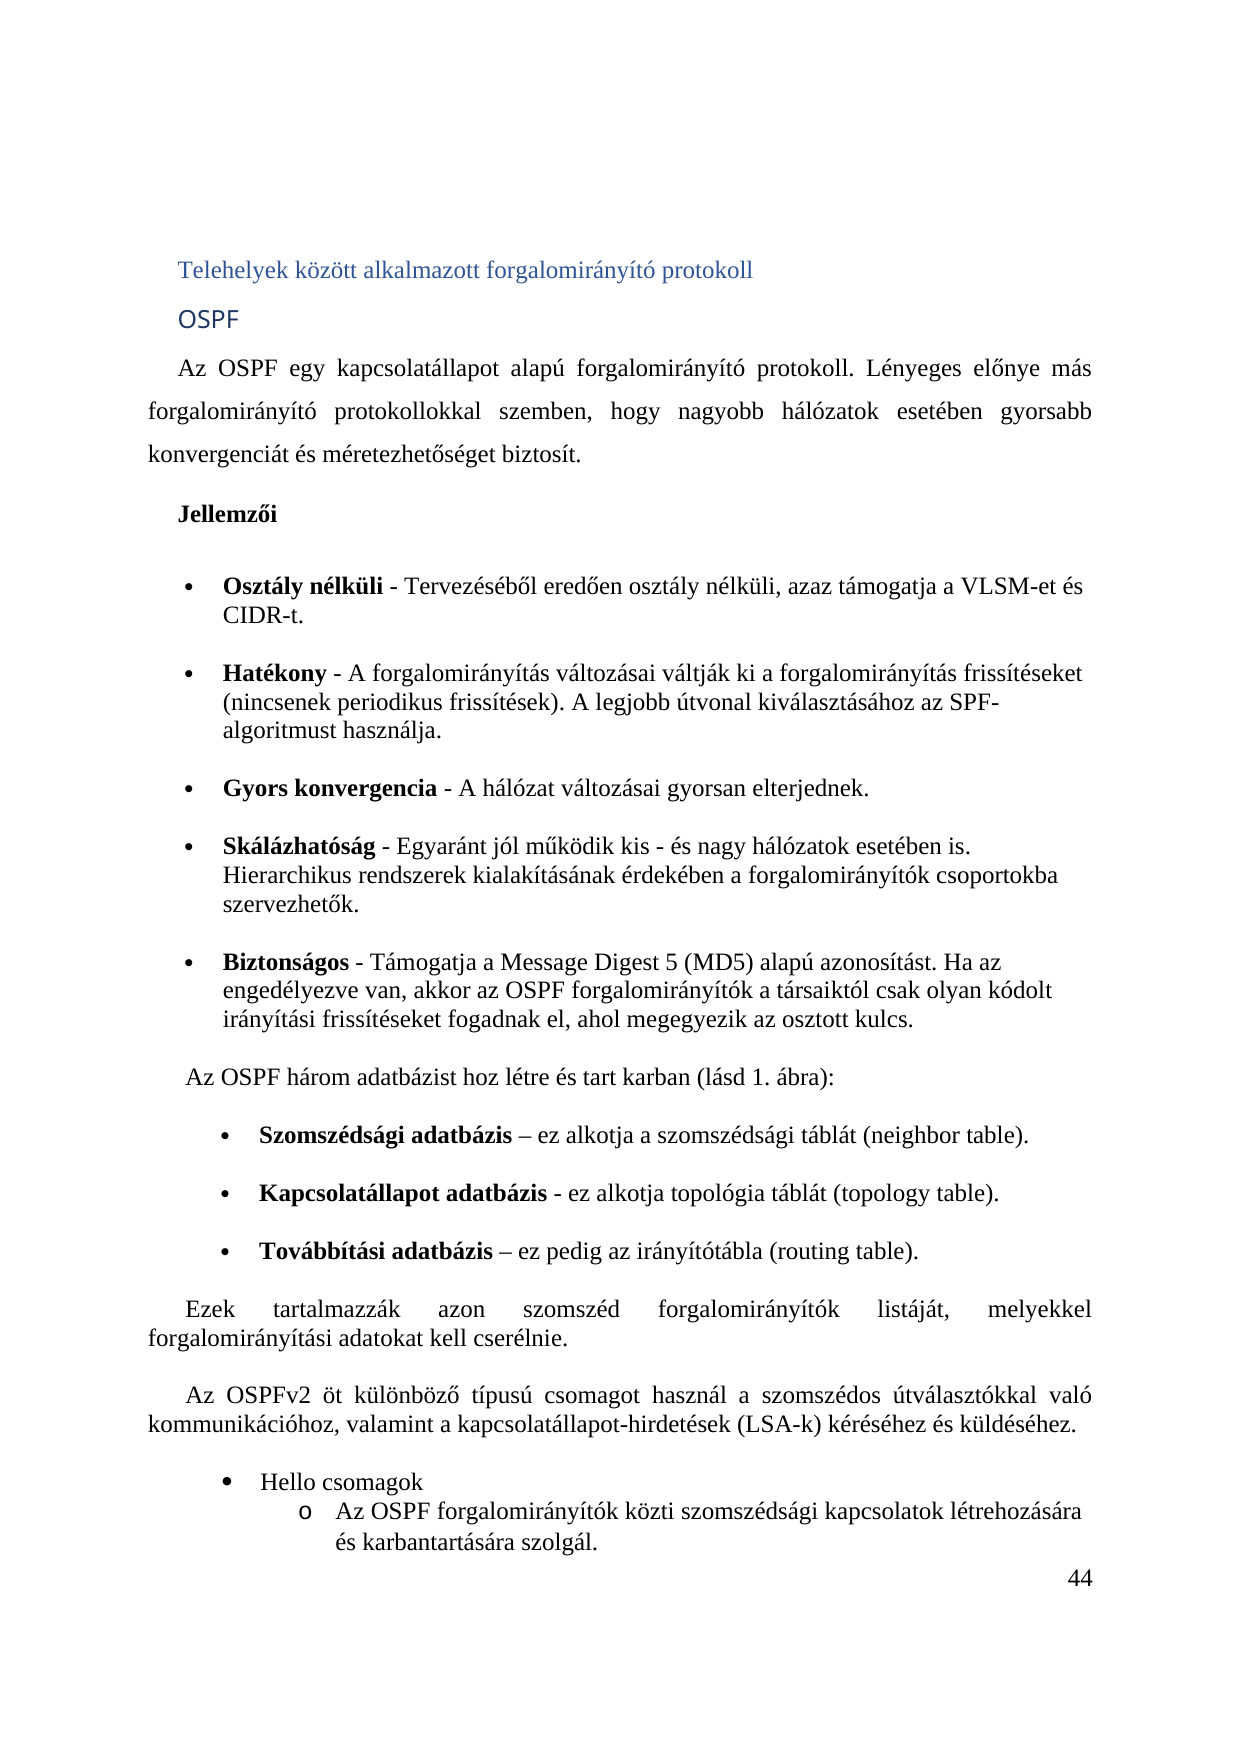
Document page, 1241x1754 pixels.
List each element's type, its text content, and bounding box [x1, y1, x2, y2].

list Szomszédsági adatbázis – ez alkotja a szomszédsági táblát (neighbor table). [221, 1120, 1093, 1149]
list Biztonságos - Támogatja a Message Digest 5 (MD5) alapú azonosítást. Ha az engedélyezve van, akkor az OSPF forgalomirányítók a társaiktól csak olyan kódolt irányítási frissítéseket fogadnak el, ahol megegyezik az osztott kulcs. [185, 947, 1093, 1033]
list Skálázhatóság - Egyaránt jól működik kis - és nagy hálózatok esetében is. Hierarchikus rendszerek kialakításának érdekében a forgalomirányítók csoportokba szervezhetők. [185, 831, 1093, 918]
text Az OSPF három adatbázist hoz létre és tart karban (lásd 1. ábra): [148, 1062, 1093, 1091]
list Az OSPF forgalomirányítók közti szomszédsági kapcsolatok létrehozására és karbantartására szolgál. [298, 1496, 1093, 1556]
list Hatékony - A forgalomirányítás változásai váltják ki a forgalomirányítás frissítéseket (nincsenek periodikus frissítések). A legjobb útvonal kiválasztásához az SPF-algoritmust használja. [185, 658, 1093, 744]
list Továbbítási adatbázis – ez pedig az irányítótábla (routing table). [221, 1236, 1093, 1265]
list Kapcsolatállapot adatbázis - ez alkotja topológia táblát (topology table). [221, 1178, 1093, 1207]
list Gyors konvergencia - A hálózat változásai gyorsan elterjednek. [185, 773, 1093, 802]
text Az OSPFv2 öt különböző típusú csomagot használ a szomszédos útválasztókkal való kommunikációhoz, valamint a kapcsolatállapot-hirdetések (LSA-k) kéréséhez és küldéséhez. [148, 1381, 1093, 1438]
subtitle OSPF [148, 302, 1093, 336]
subtitle Telehelyek között alkalmazott forgalomirányító protokoll [148, 255, 1093, 283]
text Jellemzői [148, 499, 1093, 528]
text Ezek tartalmazzák azon szomszéd forgalomirányítók listáját, melyekkel forgalomirányítási adatokat kell cserélnie. [148, 1294, 1093, 1351]
list Osztály nélküli - Tervezéséből eredően osztály nélküli, azaz támogatja a VLSM-et és CIDR-t. [185, 571, 1093, 629]
list Hello csomagok [223, 1467, 1093, 1496]
